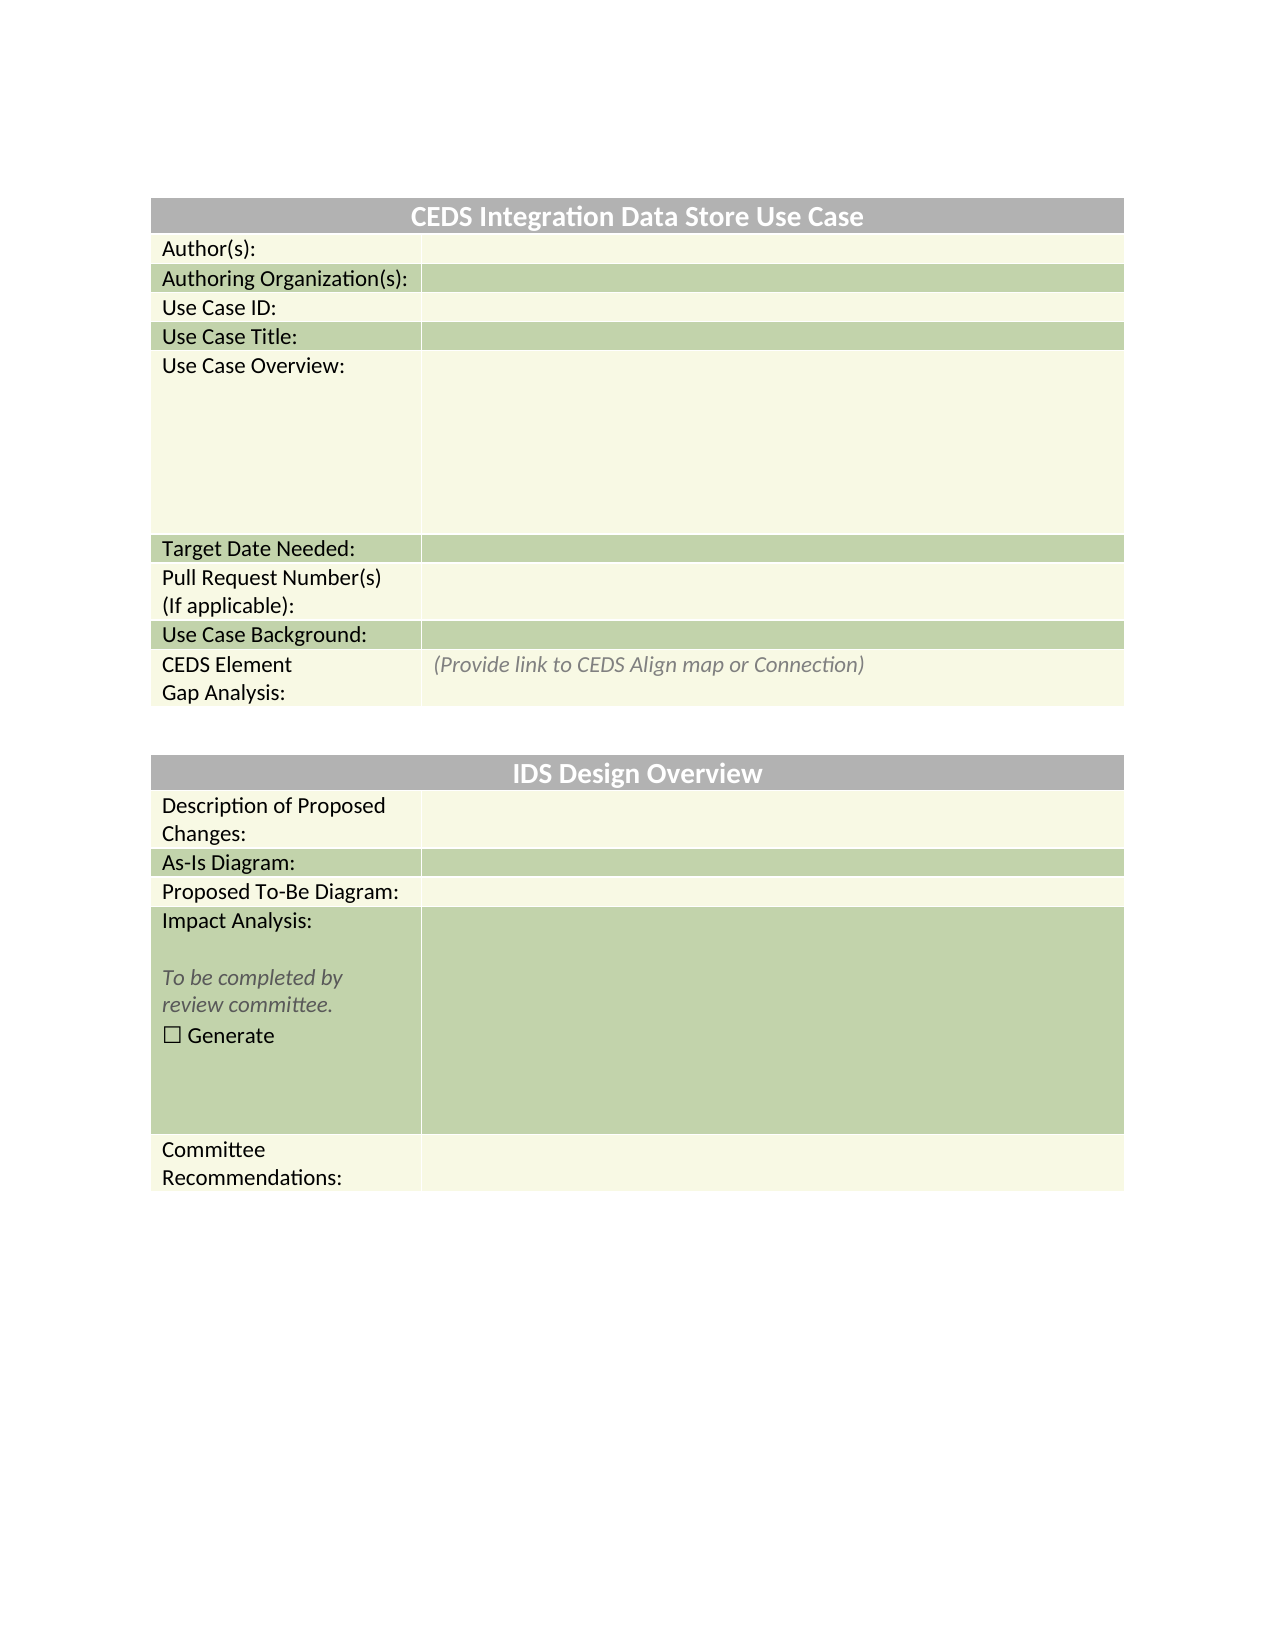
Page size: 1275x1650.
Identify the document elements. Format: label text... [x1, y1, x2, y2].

table_cell Impact Analysis: To be completed by review committee. Generate [151, 907, 421, 1134]
table_cell [422, 621, 1124, 649]
table_cell [422, 791, 1124, 847]
table_cell Authoring Organization(s): [151, 264, 421, 292]
table_header CEDS Integration Data Store Use Case [151, 198, 1124, 233]
table_cell [422, 293, 1124, 321]
table_cell [422, 235, 1124, 263]
table_cell CEDS Element Gap Analysis: [151, 650, 421, 706]
table_cell As-Is Diagram: [151, 849, 421, 876]
table_cell Committee Recommendations: [151, 1135, 421, 1191]
table_cell Use Case Title: [151, 322, 421, 350]
table_cell [422, 878, 1124, 906]
table_cell Description of Proposed Changes: [151, 791, 421, 847]
table_cell [422, 849, 1124, 876]
table_cell [422, 907, 1124, 1134]
table_cell (Provide link to CEDS Align map or Connection) [422, 650, 1124, 706]
table_cell Pull Request Number(s) (If applicable): [151, 564, 421, 619]
table_cell [422, 564, 1124, 619]
table_cell Use Case Background: [151, 621, 421, 649]
table_cell [422, 535, 1124, 562]
table_header IDS Design Overview [151, 755, 1124, 790]
table_cell [422, 1135, 1124, 1191]
table_cell Target Date Needed: [151, 535, 421, 562]
table_cell Author(s): [151, 235, 421, 263]
table_cell Use Case ID: [151, 293, 421, 321]
table_cell [422, 264, 1124, 292]
table_cell [422, 322, 1124, 350]
table_cell Proposed To-Be Diagram: [151, 878, 421, 906]
table_cell Use Case Overview: [151, 351, 421, 533]
table_cell [422, 351, 1124, 533]
